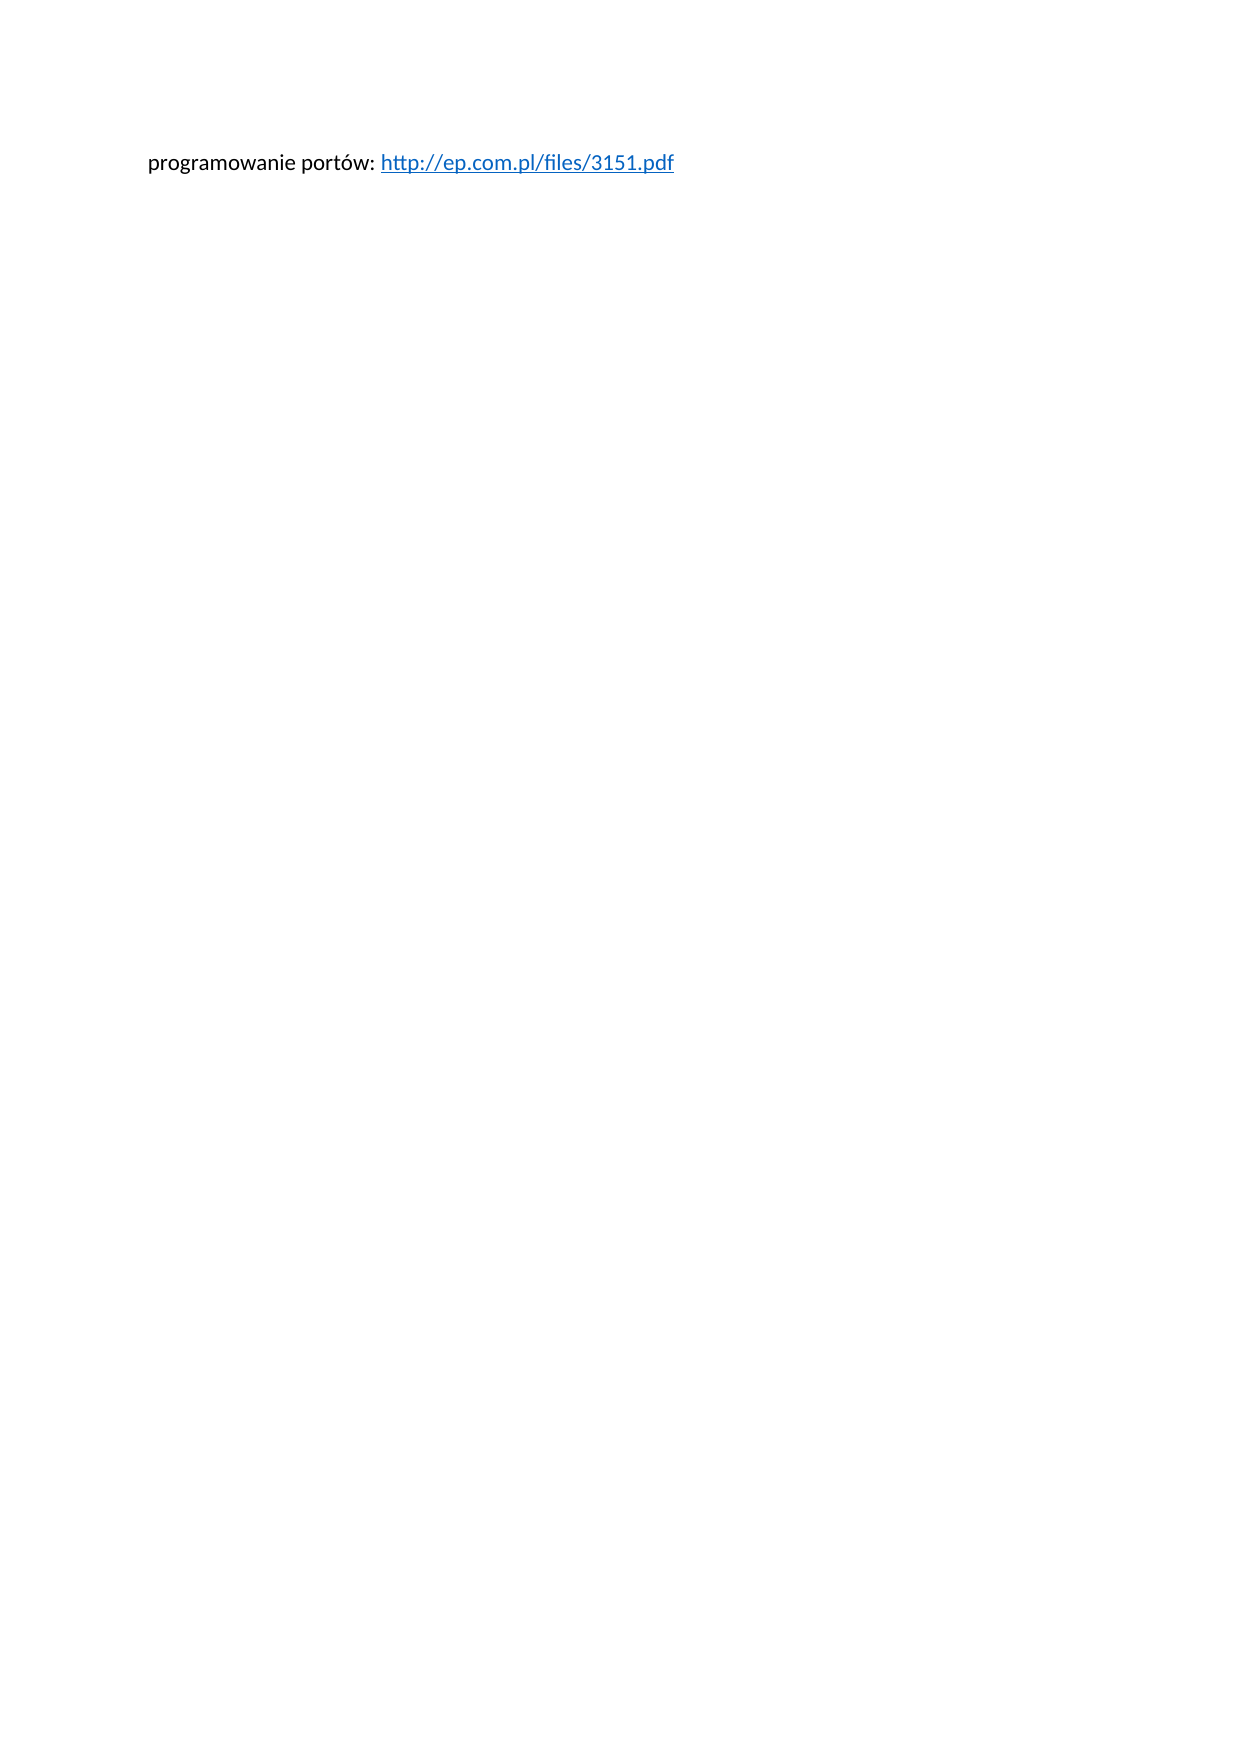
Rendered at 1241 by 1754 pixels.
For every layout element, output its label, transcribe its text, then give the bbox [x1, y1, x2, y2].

text programowanie portów: http://ep.com.pl/files/3151.pdf [148, 148, 1093, 176]
